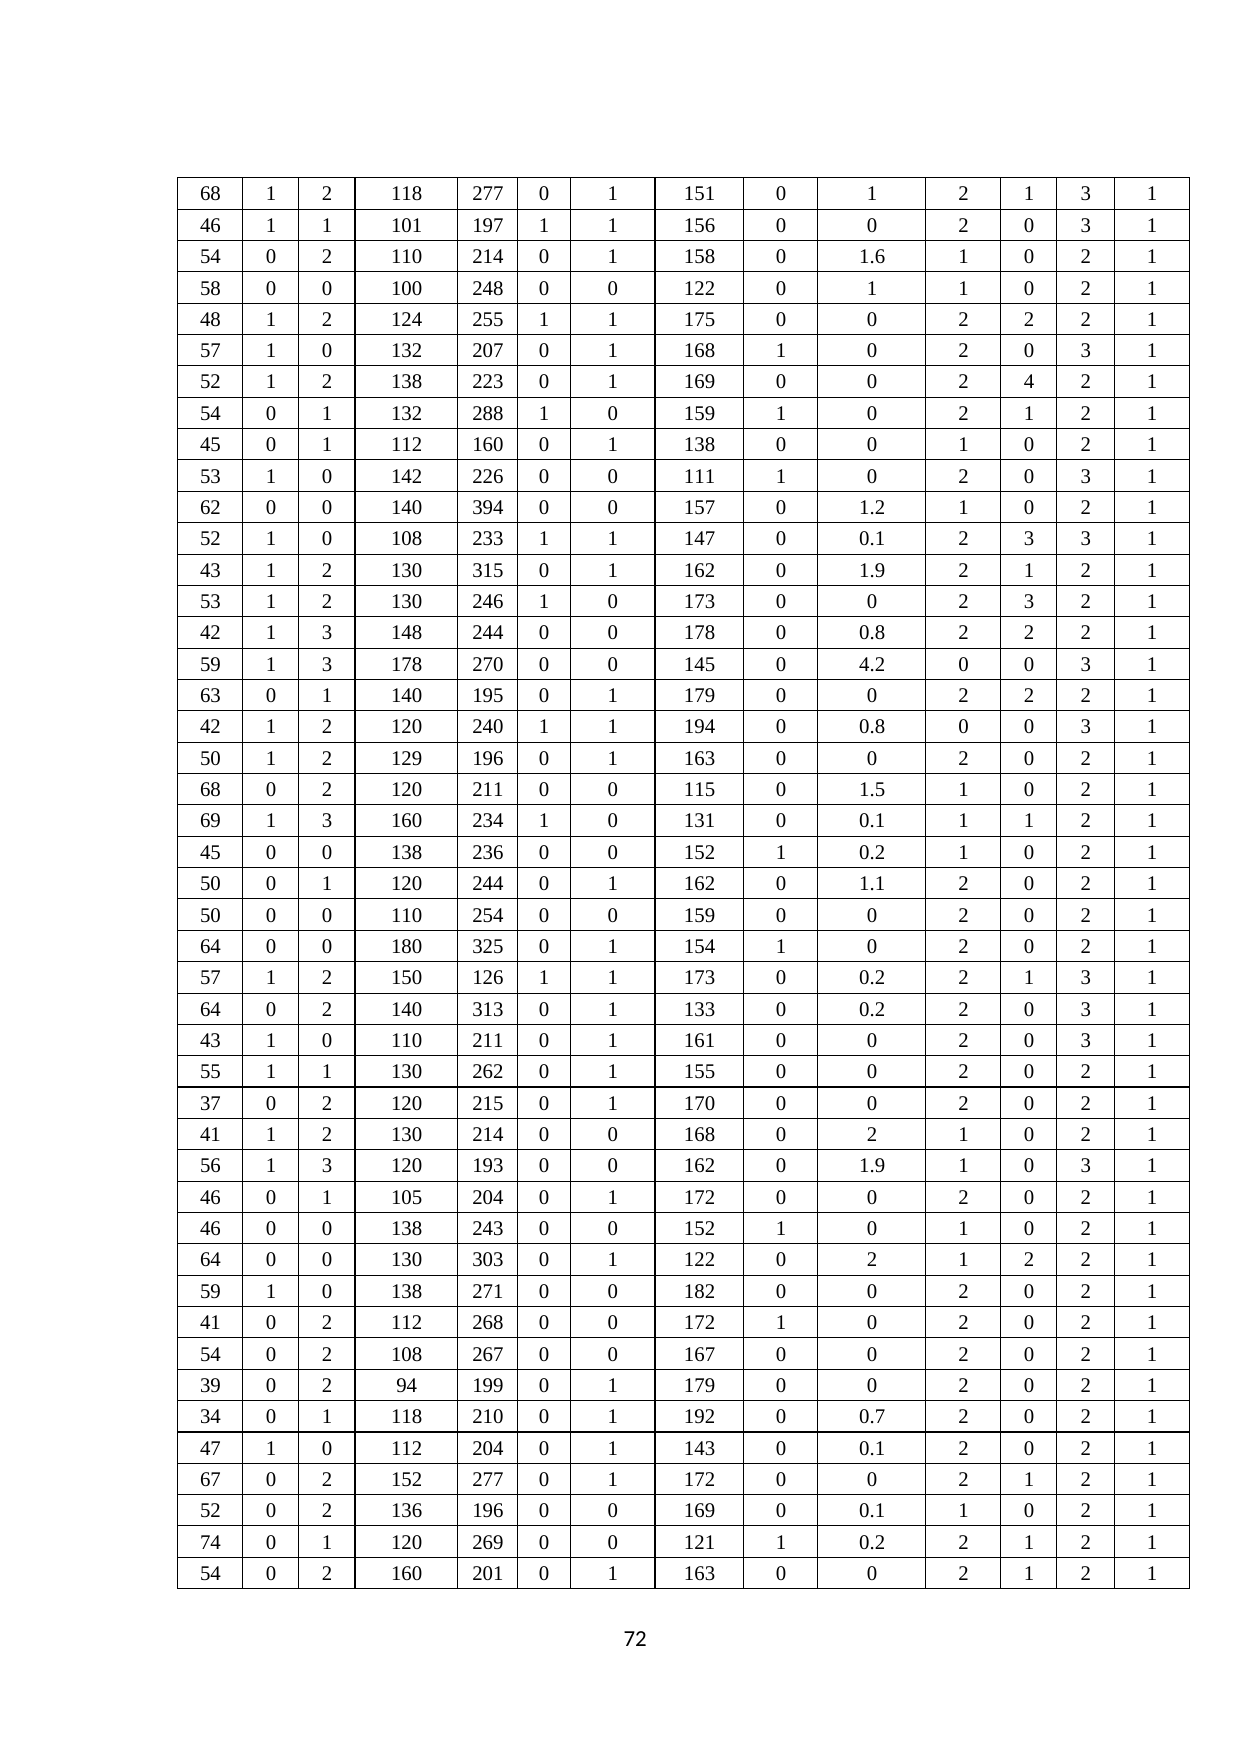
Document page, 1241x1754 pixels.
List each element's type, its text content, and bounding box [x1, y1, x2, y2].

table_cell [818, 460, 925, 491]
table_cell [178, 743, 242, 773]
table_cell 1 [571, 304, 654, 334]
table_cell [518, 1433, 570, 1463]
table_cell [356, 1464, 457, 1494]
table_cell 248 [458, 272, 517, 303]
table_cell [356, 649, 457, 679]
table_cell 2 [926, 335, 1000, 365]
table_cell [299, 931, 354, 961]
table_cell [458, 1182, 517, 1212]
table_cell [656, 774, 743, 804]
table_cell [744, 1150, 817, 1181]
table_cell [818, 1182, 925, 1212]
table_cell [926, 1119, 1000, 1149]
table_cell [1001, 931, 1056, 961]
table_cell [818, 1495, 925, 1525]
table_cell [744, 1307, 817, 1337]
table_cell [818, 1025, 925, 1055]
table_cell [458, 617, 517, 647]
table_cell 132 [356, 335, 457, 365]
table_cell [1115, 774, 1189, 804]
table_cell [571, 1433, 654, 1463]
table_cell 1 [571, 366, 654, 397]
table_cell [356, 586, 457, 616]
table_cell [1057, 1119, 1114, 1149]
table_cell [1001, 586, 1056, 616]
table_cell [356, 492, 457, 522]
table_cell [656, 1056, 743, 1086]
table_cell 168 [656, 335, 743, 365]
table_cell 0 [744, 304, 817, 334]
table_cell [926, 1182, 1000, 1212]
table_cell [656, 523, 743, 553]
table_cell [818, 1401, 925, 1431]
table_cell 57 [178, 335, 242, 365]
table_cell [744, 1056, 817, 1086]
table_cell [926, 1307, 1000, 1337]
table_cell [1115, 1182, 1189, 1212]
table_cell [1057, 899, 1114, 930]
table_cell 1 [571, 210, 654, 240]
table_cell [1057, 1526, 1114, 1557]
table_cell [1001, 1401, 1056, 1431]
table_cell 58 [178, 272, 242, 303]
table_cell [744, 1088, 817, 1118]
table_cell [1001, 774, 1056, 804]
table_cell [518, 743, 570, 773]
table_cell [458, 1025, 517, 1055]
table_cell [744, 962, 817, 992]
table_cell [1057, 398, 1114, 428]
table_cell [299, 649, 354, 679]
table_cell 0 [518, 272, 570, 303]
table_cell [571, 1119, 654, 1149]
table_cell 1 [243, 304, 298, 334]
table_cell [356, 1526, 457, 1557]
table_cell 54 [178, 241, 242, 271]
table_cell 3 [1057, 335, 1114, 365]
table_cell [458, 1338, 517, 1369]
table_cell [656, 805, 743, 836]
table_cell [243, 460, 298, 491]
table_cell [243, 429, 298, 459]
table_cell 0 [818, 366, 925, 397]
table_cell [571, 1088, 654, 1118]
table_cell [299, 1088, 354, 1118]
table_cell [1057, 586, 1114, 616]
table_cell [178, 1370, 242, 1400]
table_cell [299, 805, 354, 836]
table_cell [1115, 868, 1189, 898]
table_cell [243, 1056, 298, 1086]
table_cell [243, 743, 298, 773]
table_cell 138 [356, 366, 457, 397]
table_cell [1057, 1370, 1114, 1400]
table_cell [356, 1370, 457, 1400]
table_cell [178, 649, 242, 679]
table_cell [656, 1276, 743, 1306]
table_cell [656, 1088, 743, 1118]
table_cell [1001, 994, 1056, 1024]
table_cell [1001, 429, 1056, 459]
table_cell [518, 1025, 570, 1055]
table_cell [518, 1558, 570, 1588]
table_cell 207 [458, 335, 517, 365]
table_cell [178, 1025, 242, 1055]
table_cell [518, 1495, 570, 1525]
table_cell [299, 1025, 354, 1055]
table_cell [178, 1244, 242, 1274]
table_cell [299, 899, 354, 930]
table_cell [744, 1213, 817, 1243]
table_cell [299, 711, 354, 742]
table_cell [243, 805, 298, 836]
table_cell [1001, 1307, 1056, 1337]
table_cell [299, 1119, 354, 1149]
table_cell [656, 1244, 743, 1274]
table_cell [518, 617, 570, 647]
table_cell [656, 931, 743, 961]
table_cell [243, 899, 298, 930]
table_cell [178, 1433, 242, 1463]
table_cell 0 [518, 366, 570, 397]
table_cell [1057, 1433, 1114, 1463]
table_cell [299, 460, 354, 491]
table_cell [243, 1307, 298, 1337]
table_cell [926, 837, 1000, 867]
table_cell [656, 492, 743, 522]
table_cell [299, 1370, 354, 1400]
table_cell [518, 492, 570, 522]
table_cell 1 [571, 335, 654, 365]
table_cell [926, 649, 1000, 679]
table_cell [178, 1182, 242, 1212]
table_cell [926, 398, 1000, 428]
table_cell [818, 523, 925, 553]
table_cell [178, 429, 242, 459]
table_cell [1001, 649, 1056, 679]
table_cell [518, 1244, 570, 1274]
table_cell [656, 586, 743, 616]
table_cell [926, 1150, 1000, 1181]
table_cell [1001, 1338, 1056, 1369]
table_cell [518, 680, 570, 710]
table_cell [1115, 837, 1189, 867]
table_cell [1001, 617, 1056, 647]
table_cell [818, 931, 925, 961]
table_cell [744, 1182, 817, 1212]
table_cell 3 [1057, 210, 1114, 240]
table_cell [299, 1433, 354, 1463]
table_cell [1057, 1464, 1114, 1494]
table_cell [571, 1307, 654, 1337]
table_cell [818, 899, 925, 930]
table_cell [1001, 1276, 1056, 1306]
table_cell 1 [926, 272, 1000, 303]
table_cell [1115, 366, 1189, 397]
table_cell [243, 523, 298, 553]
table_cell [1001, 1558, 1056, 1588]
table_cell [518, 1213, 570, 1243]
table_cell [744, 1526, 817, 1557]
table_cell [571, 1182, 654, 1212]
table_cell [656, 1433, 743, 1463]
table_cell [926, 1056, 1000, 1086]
table_cell 1 [243, 366, 298, 397]
table_cell 1 [818, 178, 925, 208]
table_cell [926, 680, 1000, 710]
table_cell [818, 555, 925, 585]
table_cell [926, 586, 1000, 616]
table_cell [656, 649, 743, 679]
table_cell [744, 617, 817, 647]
table_cell 68 [178, 178, 242, 208]
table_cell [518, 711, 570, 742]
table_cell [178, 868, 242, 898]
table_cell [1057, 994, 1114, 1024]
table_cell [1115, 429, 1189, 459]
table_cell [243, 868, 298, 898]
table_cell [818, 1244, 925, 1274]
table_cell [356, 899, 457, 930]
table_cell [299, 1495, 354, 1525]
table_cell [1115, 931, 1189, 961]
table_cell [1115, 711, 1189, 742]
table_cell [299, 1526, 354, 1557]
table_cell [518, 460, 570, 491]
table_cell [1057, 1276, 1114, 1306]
table_cell 2 [299, 366, 354, 397]
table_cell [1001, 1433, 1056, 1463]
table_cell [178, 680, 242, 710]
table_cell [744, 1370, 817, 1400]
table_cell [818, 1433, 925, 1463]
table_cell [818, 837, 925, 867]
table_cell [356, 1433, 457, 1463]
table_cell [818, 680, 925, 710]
table_cell 0 [518, 178, 570, 208]
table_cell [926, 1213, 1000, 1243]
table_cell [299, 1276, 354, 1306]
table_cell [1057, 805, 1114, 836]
table_cell 0 [744, 210, 817, 240]
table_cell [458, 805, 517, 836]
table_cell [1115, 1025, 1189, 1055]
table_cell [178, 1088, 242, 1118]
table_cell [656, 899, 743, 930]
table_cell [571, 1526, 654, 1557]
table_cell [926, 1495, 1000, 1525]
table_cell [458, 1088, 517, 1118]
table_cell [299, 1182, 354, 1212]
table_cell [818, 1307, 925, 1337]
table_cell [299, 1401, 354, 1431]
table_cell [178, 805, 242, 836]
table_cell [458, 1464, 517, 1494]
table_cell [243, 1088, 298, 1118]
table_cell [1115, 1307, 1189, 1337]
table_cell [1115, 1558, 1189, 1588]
table_cell 2 [926, 304, 1000, 334]
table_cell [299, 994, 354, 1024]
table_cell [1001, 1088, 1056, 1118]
table_cell 1 [926, 241, 1000, 271]
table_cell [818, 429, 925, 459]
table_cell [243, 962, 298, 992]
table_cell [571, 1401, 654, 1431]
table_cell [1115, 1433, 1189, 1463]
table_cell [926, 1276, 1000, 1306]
table_cell 0 [744, 241, 817, 271]
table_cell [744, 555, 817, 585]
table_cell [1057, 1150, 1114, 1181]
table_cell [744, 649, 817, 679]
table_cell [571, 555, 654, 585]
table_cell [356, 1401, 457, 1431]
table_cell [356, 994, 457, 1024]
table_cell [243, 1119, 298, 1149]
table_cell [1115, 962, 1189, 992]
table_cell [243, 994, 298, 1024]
table_cell 2 [1001, 304, 1056, 334]
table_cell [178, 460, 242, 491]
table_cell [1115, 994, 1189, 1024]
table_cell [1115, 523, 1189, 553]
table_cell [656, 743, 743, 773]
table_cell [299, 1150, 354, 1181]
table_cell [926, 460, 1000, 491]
table_cell 0 [243, 241, 298, 271]
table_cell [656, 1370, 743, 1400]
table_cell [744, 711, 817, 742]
table_cell 0 [1001, 210, 1056, 240]
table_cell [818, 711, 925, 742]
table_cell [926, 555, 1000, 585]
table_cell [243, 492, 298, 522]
table_cell 223 [458, 366, 517, 397]
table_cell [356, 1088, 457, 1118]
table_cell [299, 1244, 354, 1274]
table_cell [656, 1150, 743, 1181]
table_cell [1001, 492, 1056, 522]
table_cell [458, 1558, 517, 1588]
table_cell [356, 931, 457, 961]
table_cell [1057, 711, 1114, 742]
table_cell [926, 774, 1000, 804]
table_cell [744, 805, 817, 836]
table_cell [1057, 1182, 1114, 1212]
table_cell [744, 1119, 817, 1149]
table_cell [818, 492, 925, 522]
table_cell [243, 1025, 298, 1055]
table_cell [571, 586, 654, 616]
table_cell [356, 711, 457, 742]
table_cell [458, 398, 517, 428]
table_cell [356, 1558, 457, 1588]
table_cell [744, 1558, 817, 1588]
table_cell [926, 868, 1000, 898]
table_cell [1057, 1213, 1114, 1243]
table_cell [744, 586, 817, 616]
table_cell 214 [458, 241, 517, 271]
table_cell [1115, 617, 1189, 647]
table_cell 2 [1057, 241, 1114, 271]
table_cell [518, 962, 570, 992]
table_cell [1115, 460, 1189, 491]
table_cell 1 [518, 304, 570, 334]
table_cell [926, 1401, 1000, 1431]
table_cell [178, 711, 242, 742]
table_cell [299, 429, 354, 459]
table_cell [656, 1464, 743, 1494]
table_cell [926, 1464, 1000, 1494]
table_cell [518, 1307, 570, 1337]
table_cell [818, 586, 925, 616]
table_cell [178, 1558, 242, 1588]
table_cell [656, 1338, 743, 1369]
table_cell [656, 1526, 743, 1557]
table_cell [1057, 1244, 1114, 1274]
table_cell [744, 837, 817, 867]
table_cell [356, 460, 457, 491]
table_cell 101 [356, 210, 457, 240]
table_cell 1 [1115, 210, 1189, 240]
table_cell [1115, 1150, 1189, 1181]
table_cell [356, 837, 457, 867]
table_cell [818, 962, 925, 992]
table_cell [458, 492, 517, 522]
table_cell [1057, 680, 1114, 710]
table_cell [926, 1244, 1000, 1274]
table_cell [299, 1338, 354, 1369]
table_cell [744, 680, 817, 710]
table_cell 1.6 [818, 241, 925, 271]
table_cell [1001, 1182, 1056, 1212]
table_cell 52 [178, 366, 242, 397]
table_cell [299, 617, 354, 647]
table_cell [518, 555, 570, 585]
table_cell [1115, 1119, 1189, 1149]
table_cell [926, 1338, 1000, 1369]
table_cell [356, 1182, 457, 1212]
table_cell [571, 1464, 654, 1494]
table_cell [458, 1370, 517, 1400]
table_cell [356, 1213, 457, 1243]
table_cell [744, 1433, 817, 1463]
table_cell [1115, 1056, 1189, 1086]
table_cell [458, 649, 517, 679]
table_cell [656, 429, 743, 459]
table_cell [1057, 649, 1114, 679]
table_cell 158 [656, 241, 743, 271]
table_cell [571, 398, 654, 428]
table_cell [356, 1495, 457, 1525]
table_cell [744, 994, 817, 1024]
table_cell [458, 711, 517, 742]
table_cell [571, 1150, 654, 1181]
table_cell 118 [356, 178, 457, 208]
table_cell 277 [458, 178, 517, 208]
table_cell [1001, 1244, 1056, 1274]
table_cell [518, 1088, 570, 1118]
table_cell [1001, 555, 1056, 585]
table_cell 110 [356, 241, 457, 271]
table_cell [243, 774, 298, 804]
table_cell 197 [458, 210, 517, 240]
table_cell 1 [744, 335, 817, 365]
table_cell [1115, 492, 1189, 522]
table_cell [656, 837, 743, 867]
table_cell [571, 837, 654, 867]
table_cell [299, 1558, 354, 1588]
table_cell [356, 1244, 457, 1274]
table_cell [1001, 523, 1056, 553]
table_cell 2 [926, 178, 1000, 208]
table_cell 1 [1115, 178, 1189, 208]
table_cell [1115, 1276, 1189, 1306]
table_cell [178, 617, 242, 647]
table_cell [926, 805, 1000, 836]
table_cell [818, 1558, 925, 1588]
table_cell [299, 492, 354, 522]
table_cell 2 [299, 178, 354, 208]
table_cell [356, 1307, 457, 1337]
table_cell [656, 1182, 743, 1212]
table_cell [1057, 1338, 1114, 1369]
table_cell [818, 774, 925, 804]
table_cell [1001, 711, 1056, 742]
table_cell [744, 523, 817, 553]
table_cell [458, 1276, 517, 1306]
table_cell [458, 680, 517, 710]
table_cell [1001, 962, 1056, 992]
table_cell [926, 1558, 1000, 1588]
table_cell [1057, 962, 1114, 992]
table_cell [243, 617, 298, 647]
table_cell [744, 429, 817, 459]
table_cell 0 [744, 366, 817, 397]
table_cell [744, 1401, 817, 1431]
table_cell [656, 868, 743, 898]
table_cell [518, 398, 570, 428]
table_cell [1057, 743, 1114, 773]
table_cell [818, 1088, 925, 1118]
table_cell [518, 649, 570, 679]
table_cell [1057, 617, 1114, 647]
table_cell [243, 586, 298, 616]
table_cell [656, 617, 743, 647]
table_cell 2 [299, 304, 354, 334]
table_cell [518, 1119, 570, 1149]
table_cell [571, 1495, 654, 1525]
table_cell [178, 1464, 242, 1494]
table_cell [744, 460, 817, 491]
table_cell 2 [1057, 304, 1114, 334]
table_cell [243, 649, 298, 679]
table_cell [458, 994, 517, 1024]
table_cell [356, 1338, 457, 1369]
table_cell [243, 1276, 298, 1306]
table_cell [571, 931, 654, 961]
table_cell 0 [818, 335, 925, 365]
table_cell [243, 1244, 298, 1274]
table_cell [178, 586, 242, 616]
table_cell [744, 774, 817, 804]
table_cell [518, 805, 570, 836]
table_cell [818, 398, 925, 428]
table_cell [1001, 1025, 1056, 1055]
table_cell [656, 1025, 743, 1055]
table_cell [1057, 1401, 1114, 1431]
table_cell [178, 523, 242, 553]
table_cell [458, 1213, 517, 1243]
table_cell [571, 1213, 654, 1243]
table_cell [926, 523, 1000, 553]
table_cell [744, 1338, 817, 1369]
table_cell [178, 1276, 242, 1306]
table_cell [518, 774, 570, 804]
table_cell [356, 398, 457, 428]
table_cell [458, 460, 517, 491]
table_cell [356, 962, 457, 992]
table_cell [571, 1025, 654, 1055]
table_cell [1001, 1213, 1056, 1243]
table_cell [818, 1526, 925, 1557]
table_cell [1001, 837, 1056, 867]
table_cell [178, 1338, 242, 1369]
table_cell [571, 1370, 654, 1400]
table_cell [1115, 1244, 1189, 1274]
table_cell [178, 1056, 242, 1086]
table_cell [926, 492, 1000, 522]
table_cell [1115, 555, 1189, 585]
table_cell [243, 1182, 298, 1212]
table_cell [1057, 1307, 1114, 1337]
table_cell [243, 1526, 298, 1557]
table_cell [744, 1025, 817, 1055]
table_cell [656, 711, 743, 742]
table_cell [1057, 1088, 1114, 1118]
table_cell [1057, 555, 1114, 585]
table_cell 0 [518, 241, 570, 271]
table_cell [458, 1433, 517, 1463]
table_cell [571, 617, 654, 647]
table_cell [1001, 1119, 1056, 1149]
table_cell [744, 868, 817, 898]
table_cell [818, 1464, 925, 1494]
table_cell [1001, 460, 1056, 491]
table_cell 1 [1115, 272, 1189, 303]
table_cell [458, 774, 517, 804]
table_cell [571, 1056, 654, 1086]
table_cell 48 [178, 304, 242, 334]
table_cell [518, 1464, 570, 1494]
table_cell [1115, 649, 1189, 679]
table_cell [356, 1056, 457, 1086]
table_cell 255 [458, 304, 517, 334]
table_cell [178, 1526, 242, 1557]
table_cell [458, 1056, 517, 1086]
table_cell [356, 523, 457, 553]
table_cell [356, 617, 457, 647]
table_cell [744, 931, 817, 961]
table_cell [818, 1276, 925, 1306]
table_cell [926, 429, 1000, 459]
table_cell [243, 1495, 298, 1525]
table_cell 156 [656, 210, 743, 240]
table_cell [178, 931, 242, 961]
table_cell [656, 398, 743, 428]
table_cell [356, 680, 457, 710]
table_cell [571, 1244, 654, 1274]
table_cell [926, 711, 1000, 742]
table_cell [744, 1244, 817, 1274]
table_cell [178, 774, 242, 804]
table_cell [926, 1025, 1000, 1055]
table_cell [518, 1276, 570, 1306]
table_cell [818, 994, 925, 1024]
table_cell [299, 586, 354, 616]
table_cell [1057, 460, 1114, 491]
table_cell 0 [1001, 272, 1056, 303]
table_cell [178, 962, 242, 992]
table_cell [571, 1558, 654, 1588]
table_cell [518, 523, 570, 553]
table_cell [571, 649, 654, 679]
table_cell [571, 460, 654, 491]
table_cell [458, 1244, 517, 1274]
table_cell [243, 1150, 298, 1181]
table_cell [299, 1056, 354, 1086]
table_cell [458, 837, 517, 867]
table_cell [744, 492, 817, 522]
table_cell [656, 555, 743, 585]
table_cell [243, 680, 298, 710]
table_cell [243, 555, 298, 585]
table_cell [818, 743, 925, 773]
table_cell 0 [818, 210, 925, 240]
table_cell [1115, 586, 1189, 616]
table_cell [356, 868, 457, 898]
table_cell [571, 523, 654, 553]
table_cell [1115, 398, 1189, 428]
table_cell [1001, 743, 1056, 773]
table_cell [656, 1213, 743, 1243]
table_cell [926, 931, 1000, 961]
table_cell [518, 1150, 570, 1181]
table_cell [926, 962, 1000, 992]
table_cell 169 [656, 366, 743, 397]
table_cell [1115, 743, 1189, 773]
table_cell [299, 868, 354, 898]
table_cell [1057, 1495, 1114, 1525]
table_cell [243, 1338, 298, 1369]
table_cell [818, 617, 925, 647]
table_cell 46 [178, 210, 242, 240]
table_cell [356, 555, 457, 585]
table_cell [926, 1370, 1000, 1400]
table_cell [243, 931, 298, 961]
table_cell 0 [818, 304, 925, 334]
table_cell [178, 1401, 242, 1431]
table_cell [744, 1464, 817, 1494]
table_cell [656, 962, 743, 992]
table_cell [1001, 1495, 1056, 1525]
table_cell 0 [1001, 335, 1056, 365]
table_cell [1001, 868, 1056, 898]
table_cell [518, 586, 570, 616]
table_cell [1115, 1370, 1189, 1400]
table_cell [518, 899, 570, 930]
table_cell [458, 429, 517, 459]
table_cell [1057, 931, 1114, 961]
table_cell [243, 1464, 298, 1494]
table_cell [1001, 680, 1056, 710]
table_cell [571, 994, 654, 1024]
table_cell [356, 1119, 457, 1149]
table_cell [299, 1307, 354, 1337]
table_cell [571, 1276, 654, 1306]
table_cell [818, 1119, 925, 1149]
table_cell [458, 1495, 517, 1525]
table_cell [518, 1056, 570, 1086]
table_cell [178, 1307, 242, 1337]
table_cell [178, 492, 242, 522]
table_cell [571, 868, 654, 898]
table_cell 124 [356, 304, 457, 334]
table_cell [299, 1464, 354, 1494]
table_cell 2 [926, 210, 1000, 240]
table_cell 1 [1001, 178, 1056, 208]
table_cell 122 [656, 272, 743, 303]
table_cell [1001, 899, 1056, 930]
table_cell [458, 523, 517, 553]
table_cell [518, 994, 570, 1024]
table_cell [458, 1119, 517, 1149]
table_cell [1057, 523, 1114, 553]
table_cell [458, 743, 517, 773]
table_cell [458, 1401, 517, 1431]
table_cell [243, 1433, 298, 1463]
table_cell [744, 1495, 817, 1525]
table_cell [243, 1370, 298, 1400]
table_cell 0 [571, 272, 654, 303]
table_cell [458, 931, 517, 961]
table_cell 3 [1057, 178, 1114, 208]
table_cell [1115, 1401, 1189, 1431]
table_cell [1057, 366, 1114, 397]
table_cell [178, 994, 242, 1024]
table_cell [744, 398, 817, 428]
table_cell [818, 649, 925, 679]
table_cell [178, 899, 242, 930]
table_cell 0 [299, 272, 354, 303]
table_cell 1 [1115, 335, 1189, 365]
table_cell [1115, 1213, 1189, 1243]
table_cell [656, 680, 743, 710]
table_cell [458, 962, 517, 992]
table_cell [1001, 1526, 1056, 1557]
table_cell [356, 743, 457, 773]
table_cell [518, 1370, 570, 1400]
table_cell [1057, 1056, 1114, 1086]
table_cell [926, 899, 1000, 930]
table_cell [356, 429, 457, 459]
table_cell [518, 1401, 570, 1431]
table_cell 0 [744, 272, 817, 303]
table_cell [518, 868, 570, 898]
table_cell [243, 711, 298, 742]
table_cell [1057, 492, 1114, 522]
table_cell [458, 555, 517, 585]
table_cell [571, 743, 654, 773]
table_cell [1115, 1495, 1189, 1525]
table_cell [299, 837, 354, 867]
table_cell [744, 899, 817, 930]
table_cell 100 [356, 272, 457, 303]
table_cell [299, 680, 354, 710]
table_cell 1 [243, 335, 298, 365]
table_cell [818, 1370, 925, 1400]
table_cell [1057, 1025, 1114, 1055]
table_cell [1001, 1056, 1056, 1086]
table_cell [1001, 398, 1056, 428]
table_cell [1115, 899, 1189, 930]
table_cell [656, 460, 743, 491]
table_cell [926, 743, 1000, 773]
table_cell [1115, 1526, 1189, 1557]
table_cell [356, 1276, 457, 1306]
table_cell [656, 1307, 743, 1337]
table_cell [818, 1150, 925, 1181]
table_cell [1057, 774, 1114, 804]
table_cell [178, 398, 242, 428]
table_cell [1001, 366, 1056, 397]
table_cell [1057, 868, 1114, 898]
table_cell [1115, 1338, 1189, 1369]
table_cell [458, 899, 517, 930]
table_cell 1 [1115, 241, 1189, 271]
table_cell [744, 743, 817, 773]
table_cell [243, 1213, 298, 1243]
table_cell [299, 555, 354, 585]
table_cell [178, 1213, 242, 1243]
table_cell 0 [243, 272, 298, 303]
table_cell 2 [299, 241, 354, 271]
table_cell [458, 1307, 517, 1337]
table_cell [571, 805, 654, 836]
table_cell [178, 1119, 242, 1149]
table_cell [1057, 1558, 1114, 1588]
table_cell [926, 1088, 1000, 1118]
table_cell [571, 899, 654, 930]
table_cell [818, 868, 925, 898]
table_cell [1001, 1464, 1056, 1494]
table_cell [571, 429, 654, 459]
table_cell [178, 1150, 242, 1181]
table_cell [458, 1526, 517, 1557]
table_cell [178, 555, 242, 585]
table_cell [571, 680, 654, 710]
table_cell 175 [656, 304, 743, 334]
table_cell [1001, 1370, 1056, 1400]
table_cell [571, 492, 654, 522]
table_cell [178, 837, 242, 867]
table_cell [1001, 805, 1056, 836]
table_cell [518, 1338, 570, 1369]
table_cell 1 [571, 241, 654, 271]
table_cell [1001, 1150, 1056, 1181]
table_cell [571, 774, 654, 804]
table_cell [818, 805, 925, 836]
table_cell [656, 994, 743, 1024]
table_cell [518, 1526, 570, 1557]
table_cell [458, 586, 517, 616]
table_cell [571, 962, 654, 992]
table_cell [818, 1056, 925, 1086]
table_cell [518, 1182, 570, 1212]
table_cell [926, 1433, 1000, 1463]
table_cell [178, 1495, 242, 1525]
table_cell 0 [518, 335, 570, 365]
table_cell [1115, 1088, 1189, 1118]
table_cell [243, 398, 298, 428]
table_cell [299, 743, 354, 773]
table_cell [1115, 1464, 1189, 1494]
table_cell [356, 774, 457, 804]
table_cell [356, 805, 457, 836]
table_cell 2 [926, 366, 1000, 397]
table_cell 151 [656, 178, 743, 208]
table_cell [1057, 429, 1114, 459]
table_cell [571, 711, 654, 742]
table_cell 1 [243, 210, 298, 240]
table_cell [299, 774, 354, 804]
table_cell 0 [299, 335, 354, 365]
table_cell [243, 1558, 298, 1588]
table_cell 1 [1115, 304, 1189, 334]
table_cell 1 [518, 210, 570, 240]
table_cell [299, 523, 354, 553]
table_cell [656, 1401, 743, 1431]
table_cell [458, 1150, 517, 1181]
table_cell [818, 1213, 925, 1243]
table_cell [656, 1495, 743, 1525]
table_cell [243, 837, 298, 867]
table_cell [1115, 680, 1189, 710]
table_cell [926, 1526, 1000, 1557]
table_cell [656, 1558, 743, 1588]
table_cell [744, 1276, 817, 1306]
table_cell 0 [1001, 241, 1056, 271]
table_cell 1 [571, 178, 654, 208]
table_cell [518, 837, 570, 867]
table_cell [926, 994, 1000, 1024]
table_cell 1 [299, 210, 354, 240]
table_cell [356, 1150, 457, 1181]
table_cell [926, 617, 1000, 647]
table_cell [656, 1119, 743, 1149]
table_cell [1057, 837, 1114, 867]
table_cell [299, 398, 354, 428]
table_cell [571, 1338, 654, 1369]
table_cell 0 [744, 178, 817, 208]
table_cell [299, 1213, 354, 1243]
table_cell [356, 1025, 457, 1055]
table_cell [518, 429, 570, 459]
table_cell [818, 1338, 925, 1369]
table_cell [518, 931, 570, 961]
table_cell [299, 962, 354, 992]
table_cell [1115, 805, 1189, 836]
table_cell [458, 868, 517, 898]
table_cell 1 [818, 272, 925, 303]
table_cell 1 [243, 178, 298, 208]
table_cell 2 [1057, 272, 1114, 303]
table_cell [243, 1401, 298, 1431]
